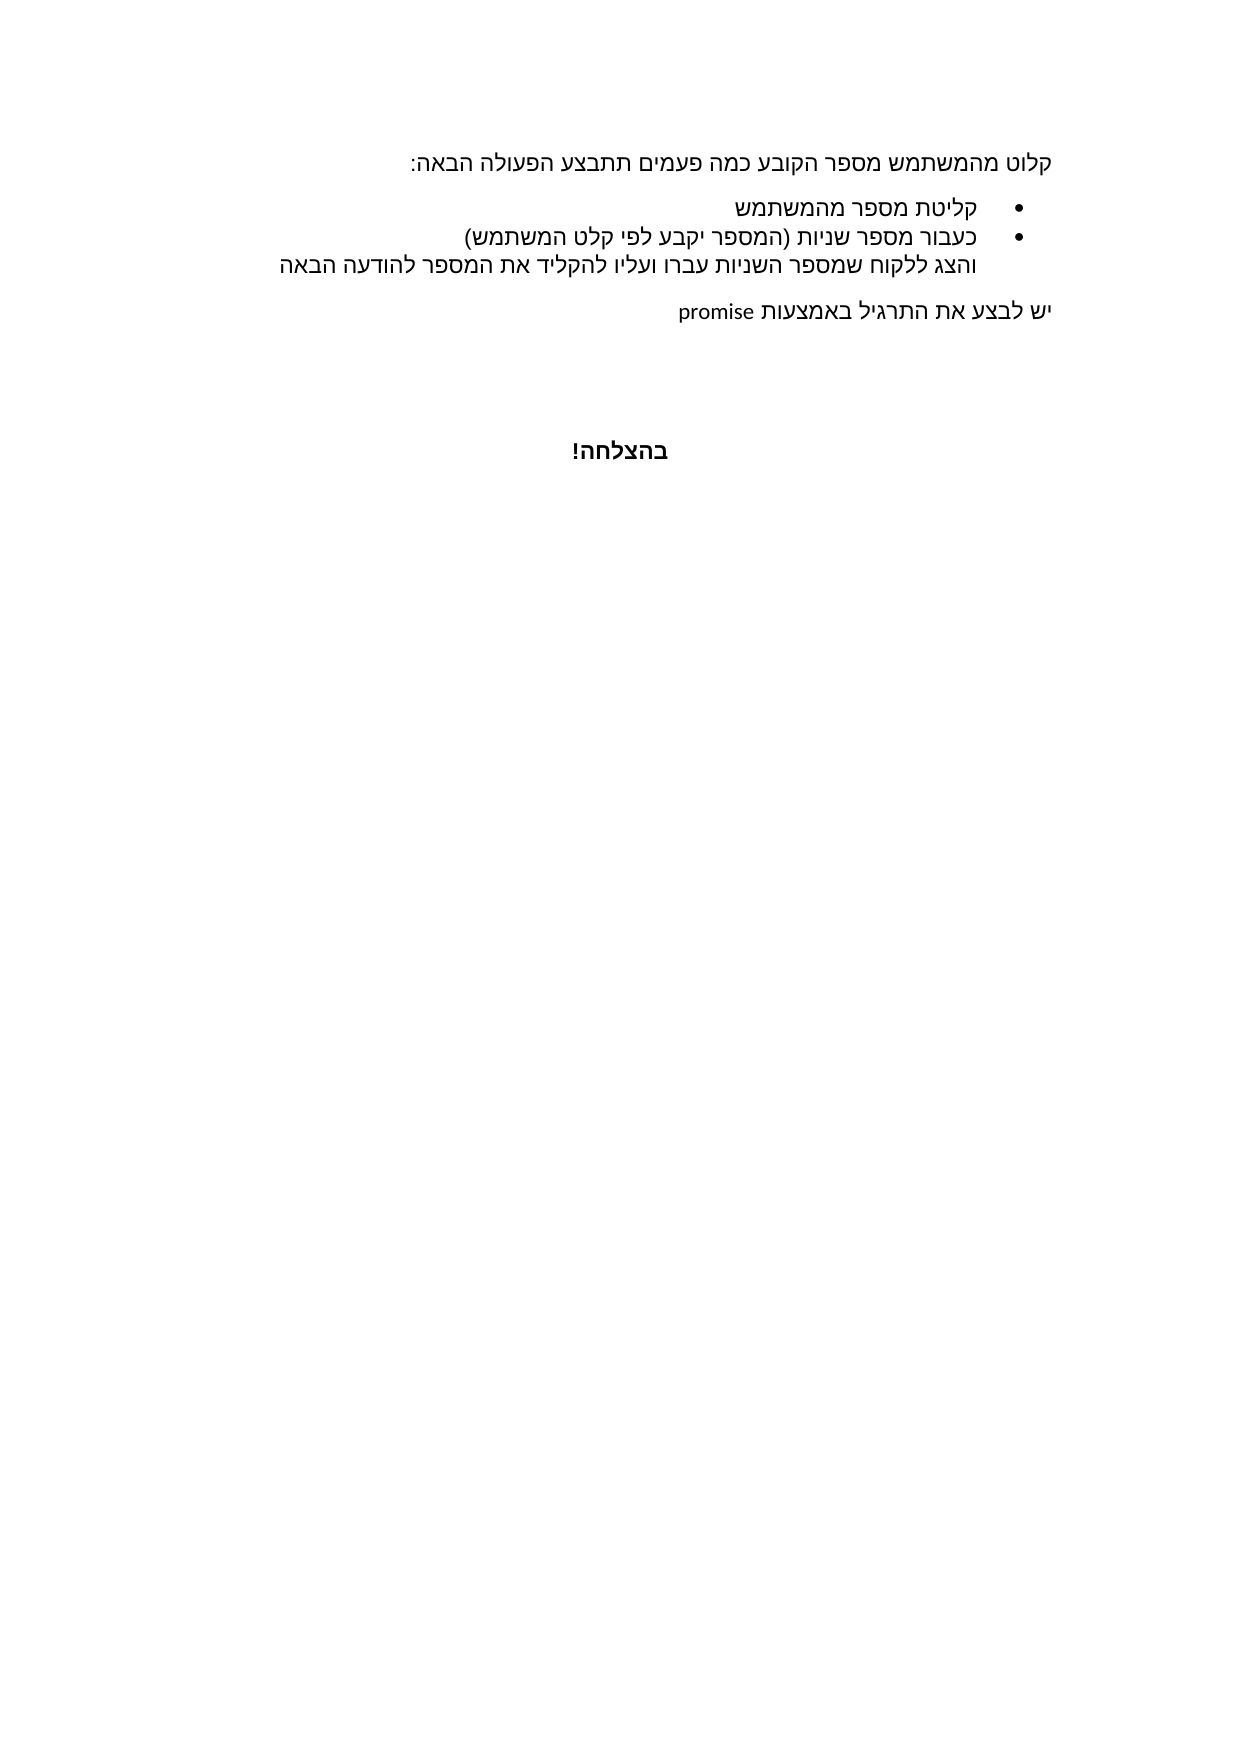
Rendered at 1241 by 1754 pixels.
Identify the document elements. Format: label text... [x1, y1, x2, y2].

text יש לבצע את התרגיל באמצעות promise [187, 297, 1053, 325]
list קליטת מספר מהמשתמש [187, 195, 1015, 221]
list כעבור מספר שניות (המספר יקבע לפי קלט המשתמש) [187, 223, 1015, 250]
text בהצלחה! [187, 438, 1053, 464]
text קלוט מהמשתמש מספר הקובע כמה פעמים תתבצע הפעולה הבאה: [187, 150, 1053, 176]
list והצג ללקוח שמספר השניות עברו ועליו להקליד את המספר להודעה הבאה [187, 252, 978, 278]
